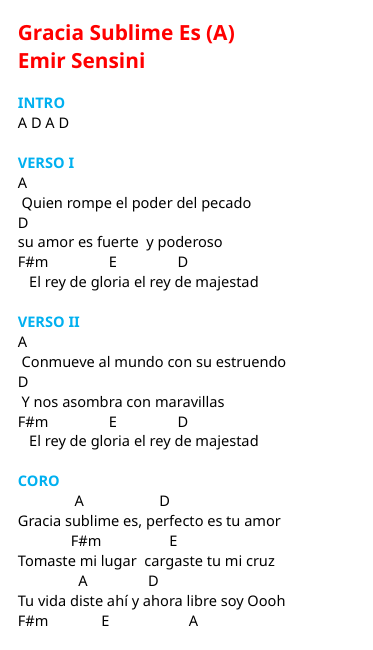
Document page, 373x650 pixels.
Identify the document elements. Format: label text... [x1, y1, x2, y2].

text su amor es fuerte y poderoso [18, 232, 354, 252]
text El rey de gloria el rey de majestad [18, 431, 354, 451]
text CORO [18, 471, 354, 491]
text F#m E D [18, 252, 354, 272]
text Emir Sensini [18, 46, 354, 74]
text D [18, 372, 354, 391]
text Quien rompe el poder del pecado [18, 192, 354, 212]
text F#m E [18, 531, 354, 551]
text A [18, 173, 354, 192]
text INTRO [18, 93, 354, 113]
text A D [18, 491, 354, 511]
text F#m E D [18, 411, 354, 431]
text F#m E A [18, 610, 354, 630]
text Gracia Sublime Es (A) [18, 18, 354, 46]
text VERSO I [18, 153, 354, 173]
text Tomaste mi lugar cargaste tu mi cruz [18, 551, 354, 571]
text VERSO II [18, 312, 354, 332]
text D [18, 212, 354, 232]
text Conmueve al mundo con su estruendo [18, 352, 354, 372]
text A D [18, 571, 354, 590]
text El rey de gloria el rey de majestad [18, 272, 354, 292]
text Y nos asombra con maravillas [18, 391, 354, 411]
text A D A D [18, 113, 354, 133]
text Gracia sublime es, perfecto es tu amor [18, 511, 354, 531]
text A [18, 332, 354, 352]
text Tu vida diste ahí y ahora libre soy Oooh [18, 590, 354, 610]
